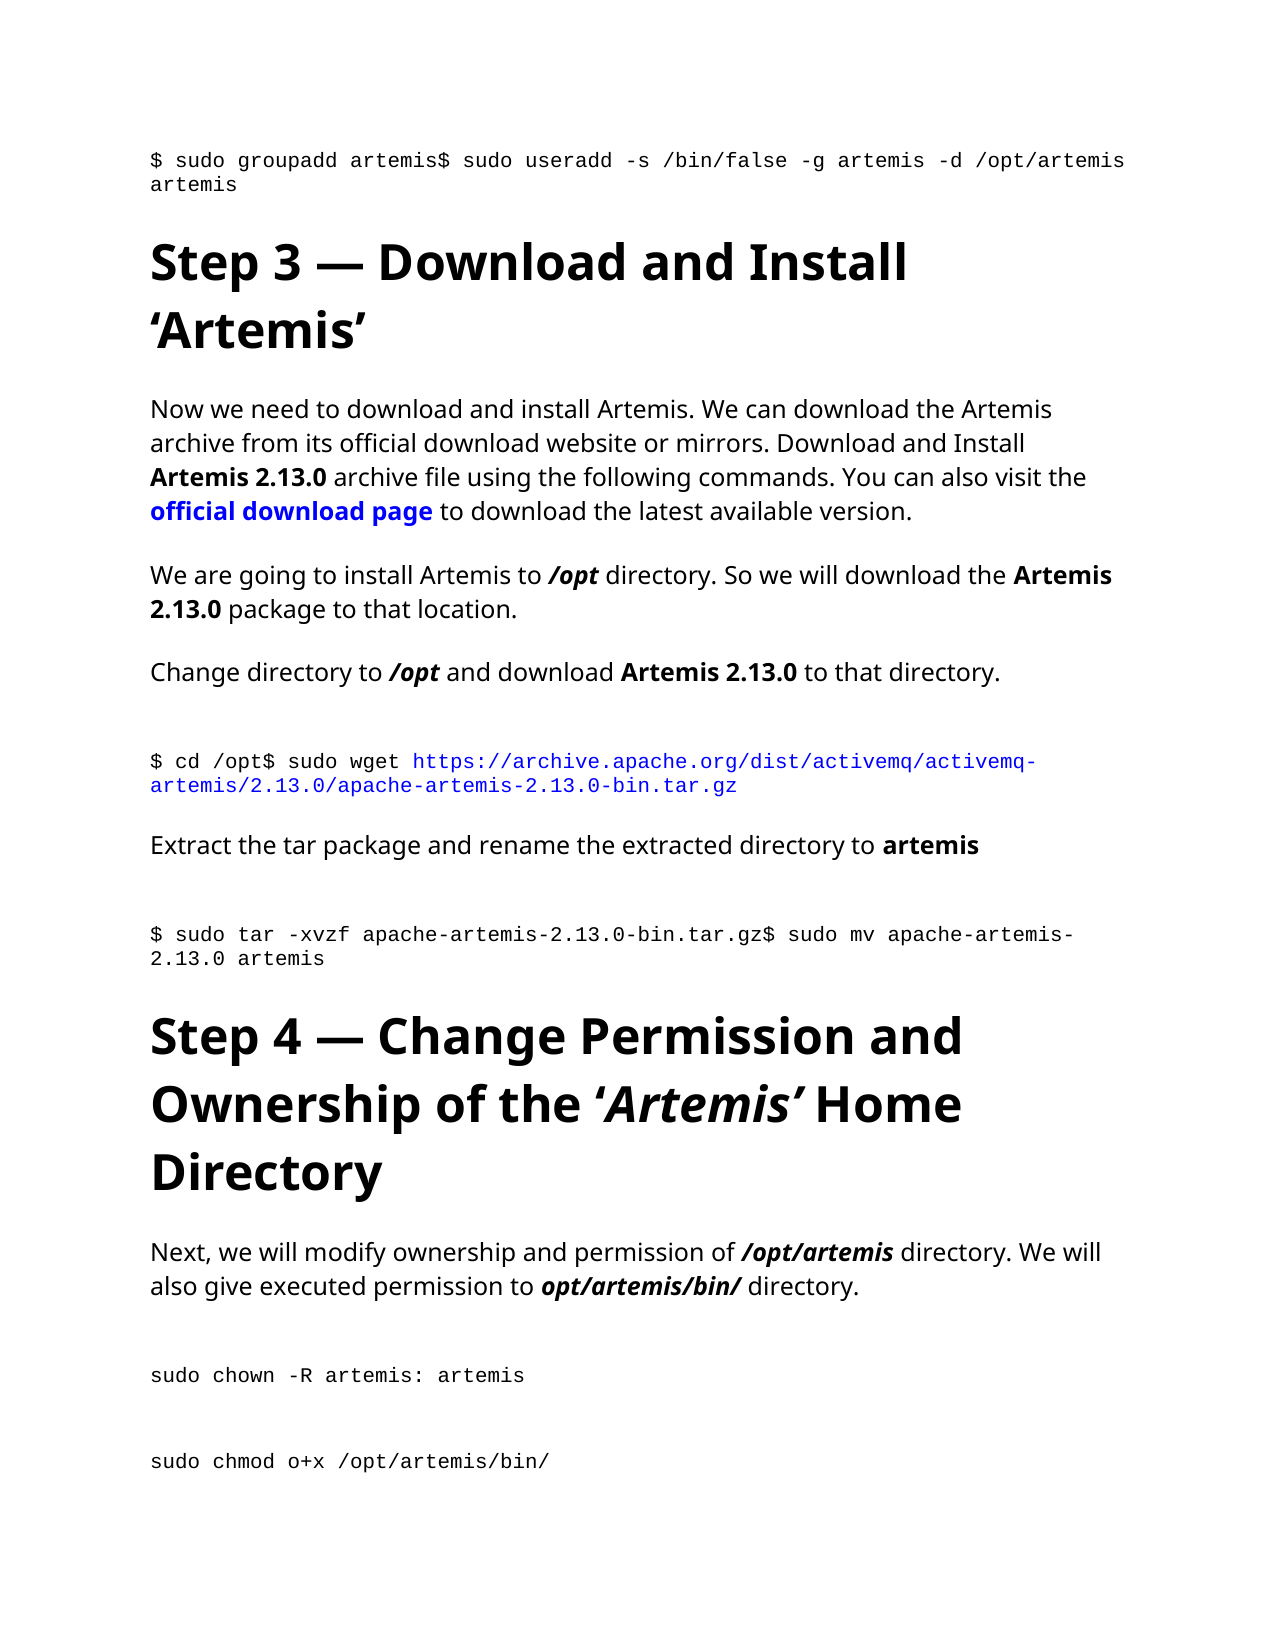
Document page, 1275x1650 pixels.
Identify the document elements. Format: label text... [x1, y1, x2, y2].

text sudo chmod o+x /opt/artemis/bin/ [150, 1451, 1125, 1474]
text Now we need to download and install Artemis. We can download the Artemis archive from its official download website or mirrors. Download and Install Artemis 2.13.0 archive file using the following commands. You can also visit the official download page to download the latest available version. [150, 392, 1125, 528]
text Next, we will modify ownership and permission of /opt/artemis directory. We will also give executed permission to opt/artemis/bin/ directory. [150, 1234, 1125, 1302]
text sudo chown -R artemis: artemis [150, 1365, 1125, 1388]
text $ cd /opt$ sudo wget https://archive.apache.org/dist/activemq/activemq-artemis/2.13.0/apache-artemis-2.13.0-bin.tar.gz [150, 751, 1125, 798]
text Extract the tar package and rename the extracted directory to artemis [150, 828, 1125, 862]
text We are going to install Artemis to /opt directory. So we will download the Artemis 2.13.0 package to that location. [150, 557, 1125, 625]
text Step 3 — Download and Install ‘Artemis’ [150, 226, 1125, 363]
text Step 4 — Change Permission and Ownership of the ‘Artemis’ Home Directory [150, 1001, 1125, 1205]
text Change directory to /opt and download Artemis 2.13.0 to that directory. [150, 654, 1125, 689]
text $ sudo tar -xvzf apache-artemis-2.13.0-bin.tar.gz$ sudo mv apache-artemis-2.13.0 artemis [150, 924, 1125, 971]
text $ sudo groupadd artemis$ sudo useradd -s /bin/false -g artemis -d /opt/artemis artemis [150, 150, 1125, 197]
